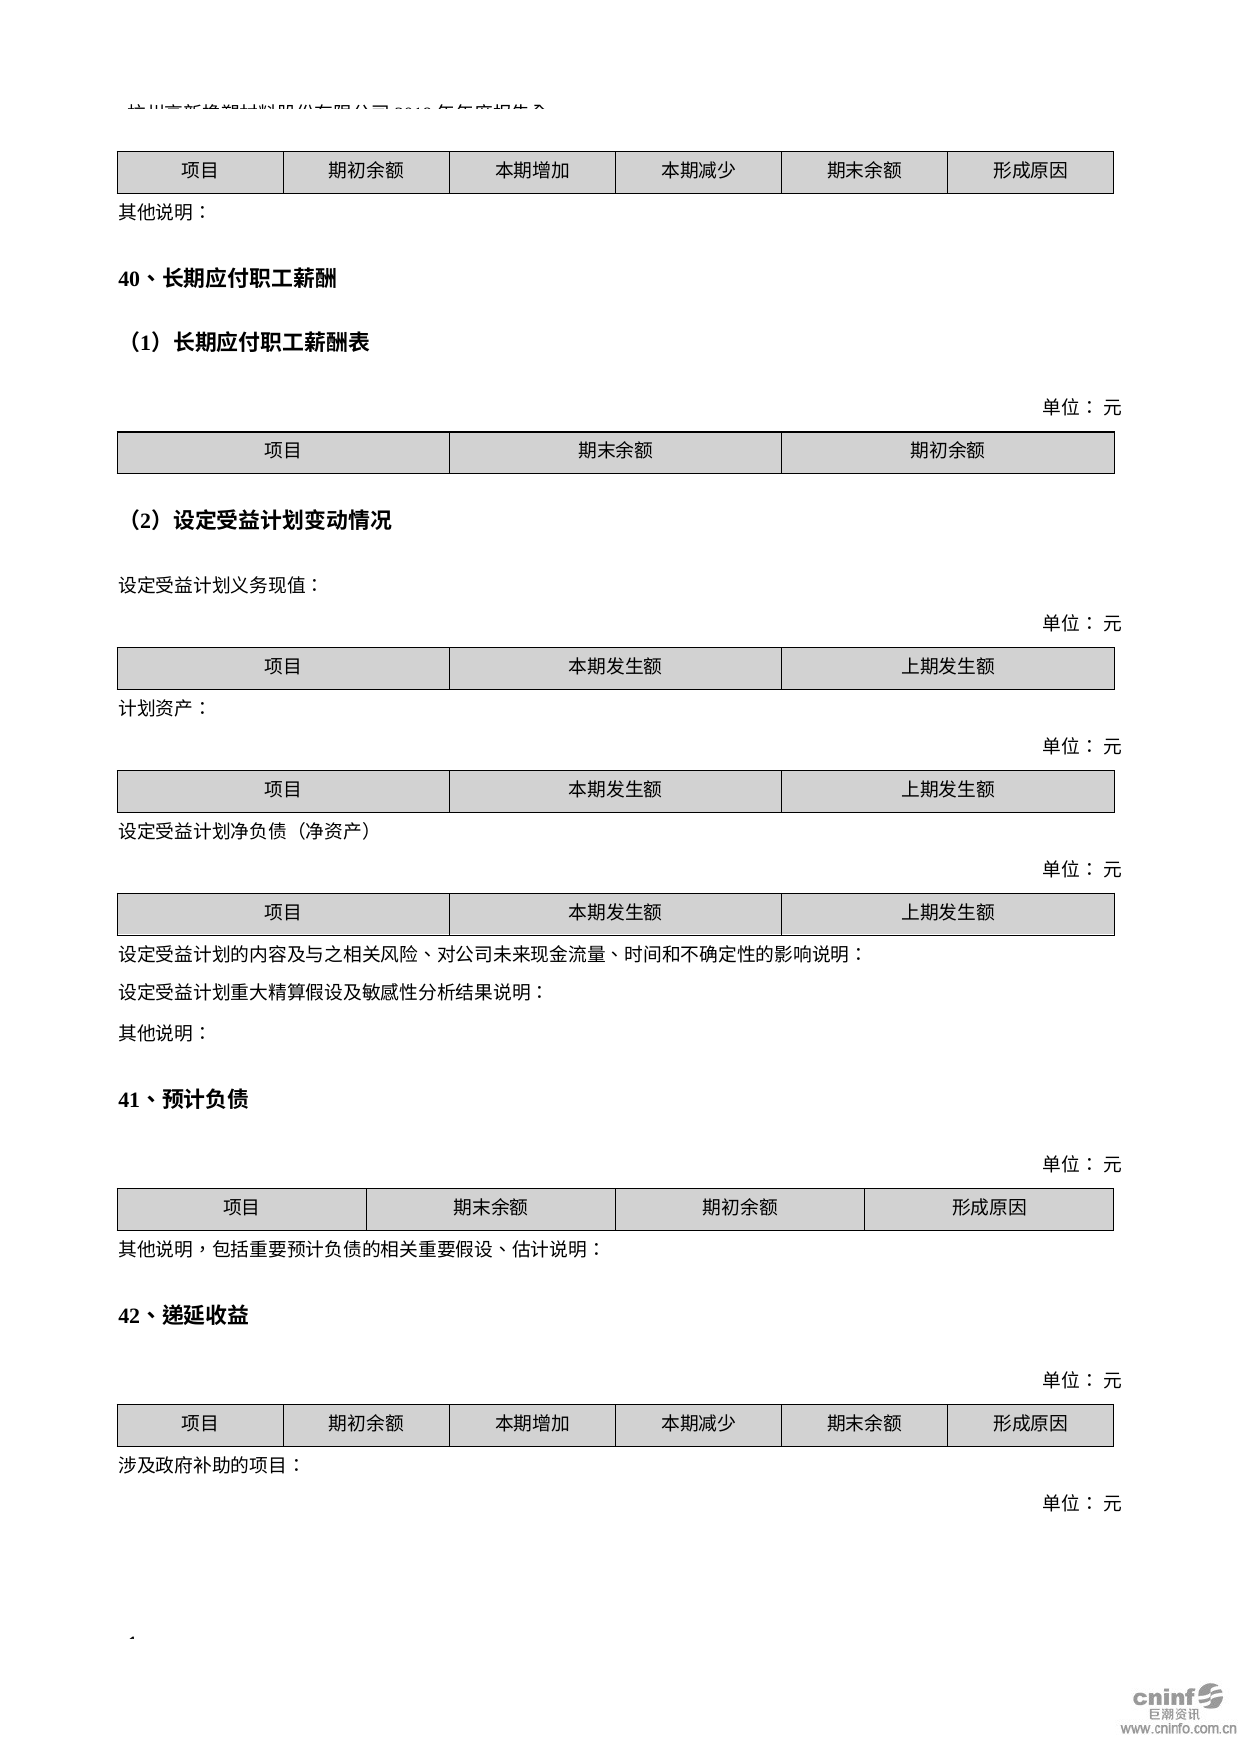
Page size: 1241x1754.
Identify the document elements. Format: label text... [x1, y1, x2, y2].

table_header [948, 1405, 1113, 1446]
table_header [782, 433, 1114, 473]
subtitle （1）长期应付职工薪酬表 [118, 327, 1138, 357]
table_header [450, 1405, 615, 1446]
text 单位： 元 [106, 1490, 1122, 1515]
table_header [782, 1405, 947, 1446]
subtitle （2）设定受益计划变动情况 [118, 505, 1138, 535]
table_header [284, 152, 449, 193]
text 单位： 元 [106, 1151, 1122, 1176]
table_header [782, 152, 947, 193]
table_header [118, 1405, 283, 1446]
text 涉及政府补助的项目： [118, 1452, 1138, 1478]
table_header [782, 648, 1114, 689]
text 单位： 元 [106, 610, 1122, 636]
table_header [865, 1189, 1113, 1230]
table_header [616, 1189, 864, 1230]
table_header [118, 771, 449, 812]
subtitle 40、长期应付职工薪酬 [118, 262, 1138, 292]
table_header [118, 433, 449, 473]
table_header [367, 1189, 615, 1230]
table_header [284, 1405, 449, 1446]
subtitle 42、递延收益 [118, 1300, 1138, 1329]
text 其他说明，包括重要预计负债的相关重要假设、估计说明： [118, 1236, 1138, 1262]
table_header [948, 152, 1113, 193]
text 单位： 元 [106, 733, 1122, 758]
text 计划资产： [118, 695, 1138, 721]
text 单位： 元 [106, 395, 1122, 420]
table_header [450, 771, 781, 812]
text 单位： 元 [106, 1367, 1122, 1392]
text 设定受益计划的内容及与之相关风险、对公司未来现金流量、时间和不确定性的影响说明： 设定受益计划重大精算假设及敏感性分析结果说明： [118, 941, 870, 1005]
text 设定受益计划净负债（净资产） [118, 818, 1138, 844]
picture [1115, 1680, 1240, 1737]
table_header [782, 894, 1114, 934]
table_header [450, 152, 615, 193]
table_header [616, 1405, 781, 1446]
text 设定受益计划义务现值： [118, 573, 1138, 598]
text 其他说明： [118, 199, 1138, 224]
text 单位： 元 [106, 856, 1122, 881]
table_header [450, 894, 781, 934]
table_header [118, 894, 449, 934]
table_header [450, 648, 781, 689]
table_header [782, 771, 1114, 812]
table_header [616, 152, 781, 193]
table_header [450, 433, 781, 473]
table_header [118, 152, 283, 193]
subtitle 41、预计负债 [118, 1084, 1138, 1113]
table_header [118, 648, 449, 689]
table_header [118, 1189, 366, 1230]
text 其他说明： [118, 1020, 1138, 1046]
